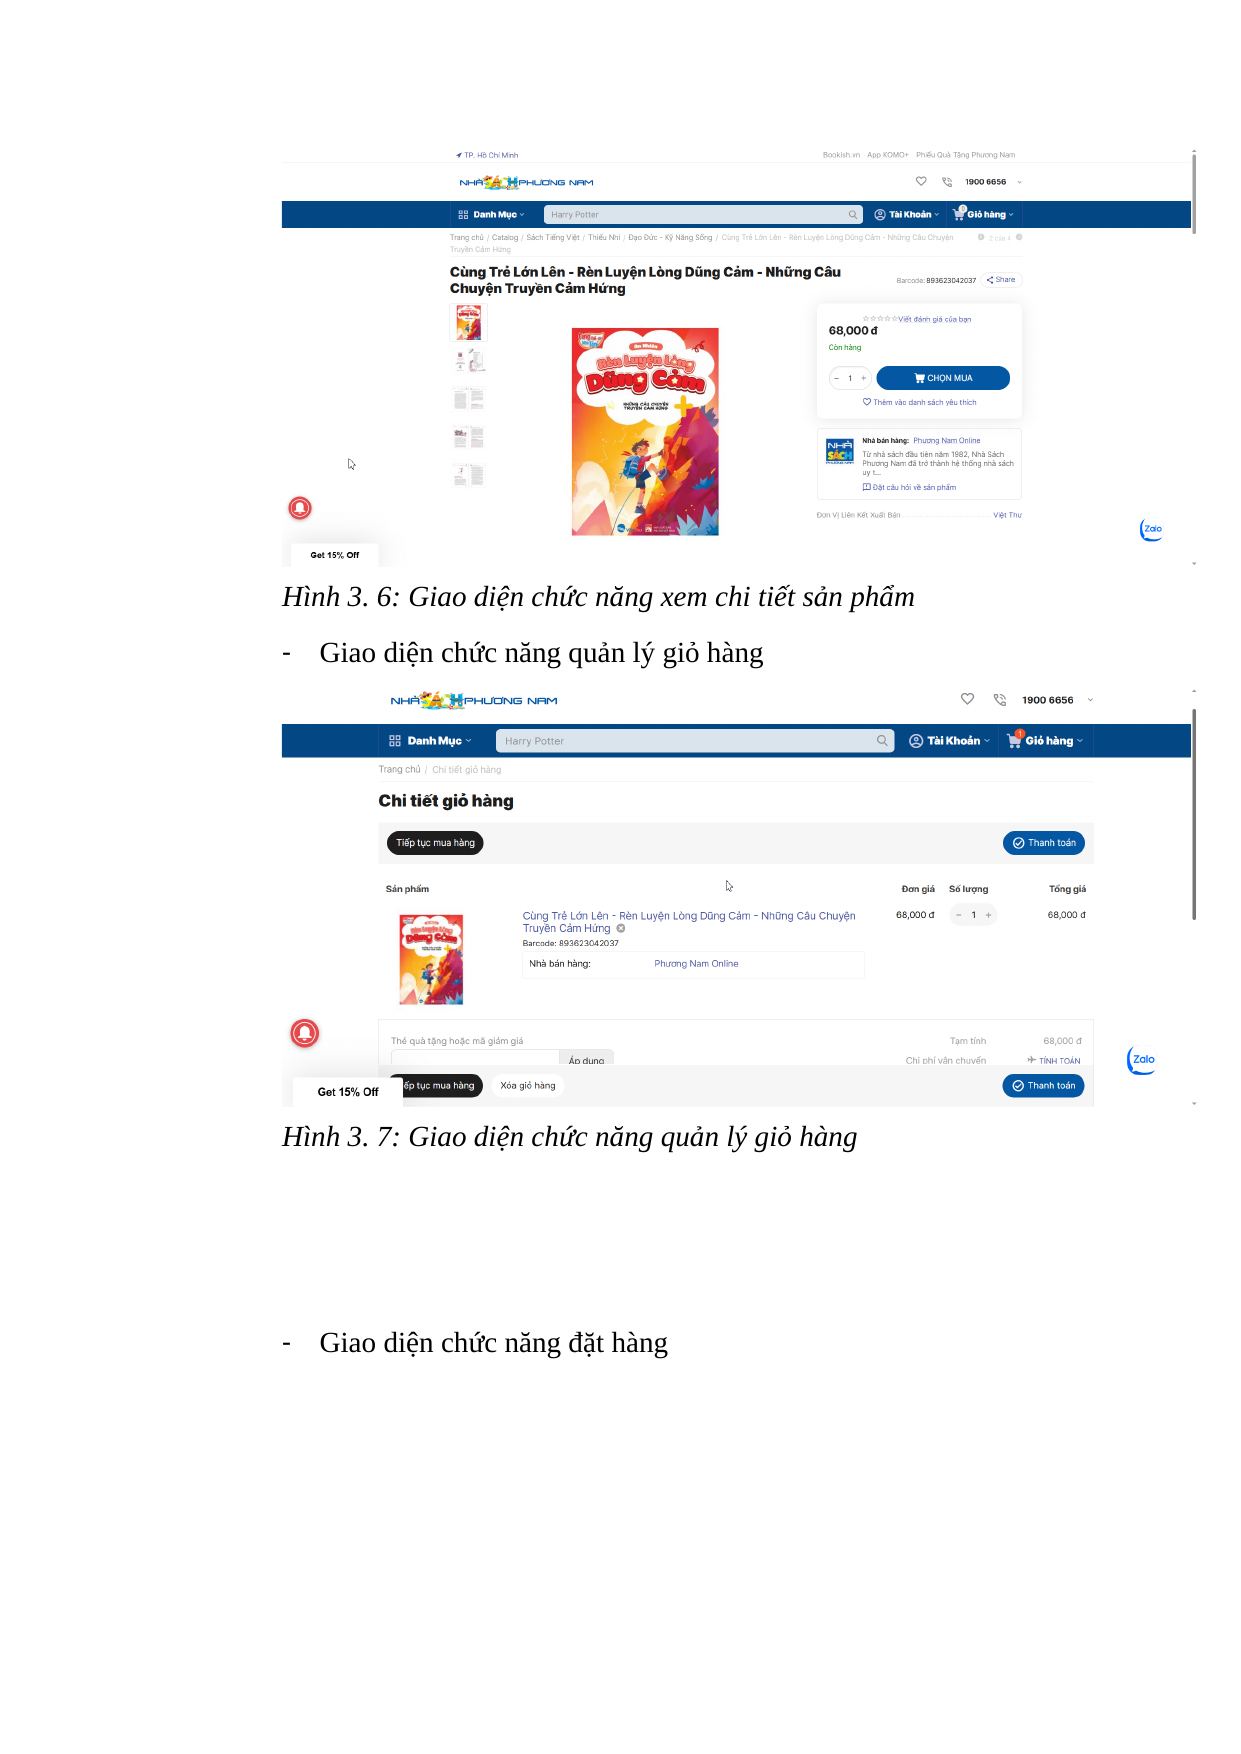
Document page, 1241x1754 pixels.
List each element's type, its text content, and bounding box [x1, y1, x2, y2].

text Hình 3. 6: Giao diện chức năng xem chi tiết sản phẩm [207, 579, 1122, 613]
picture [281, 687, 1197, 1107]
list Giao diện chức năng quản lý giỏ hàng [282, 634, 1122, 669]
text Hình 3. 7: Giao diện chức năng quản lý giỏ hàng [207, 1119, 1122, 1153]
list Giao diện chức năng đặt hàng [282, 1324, 1122, 1360]
picture [281, 147, 1197, 567]
